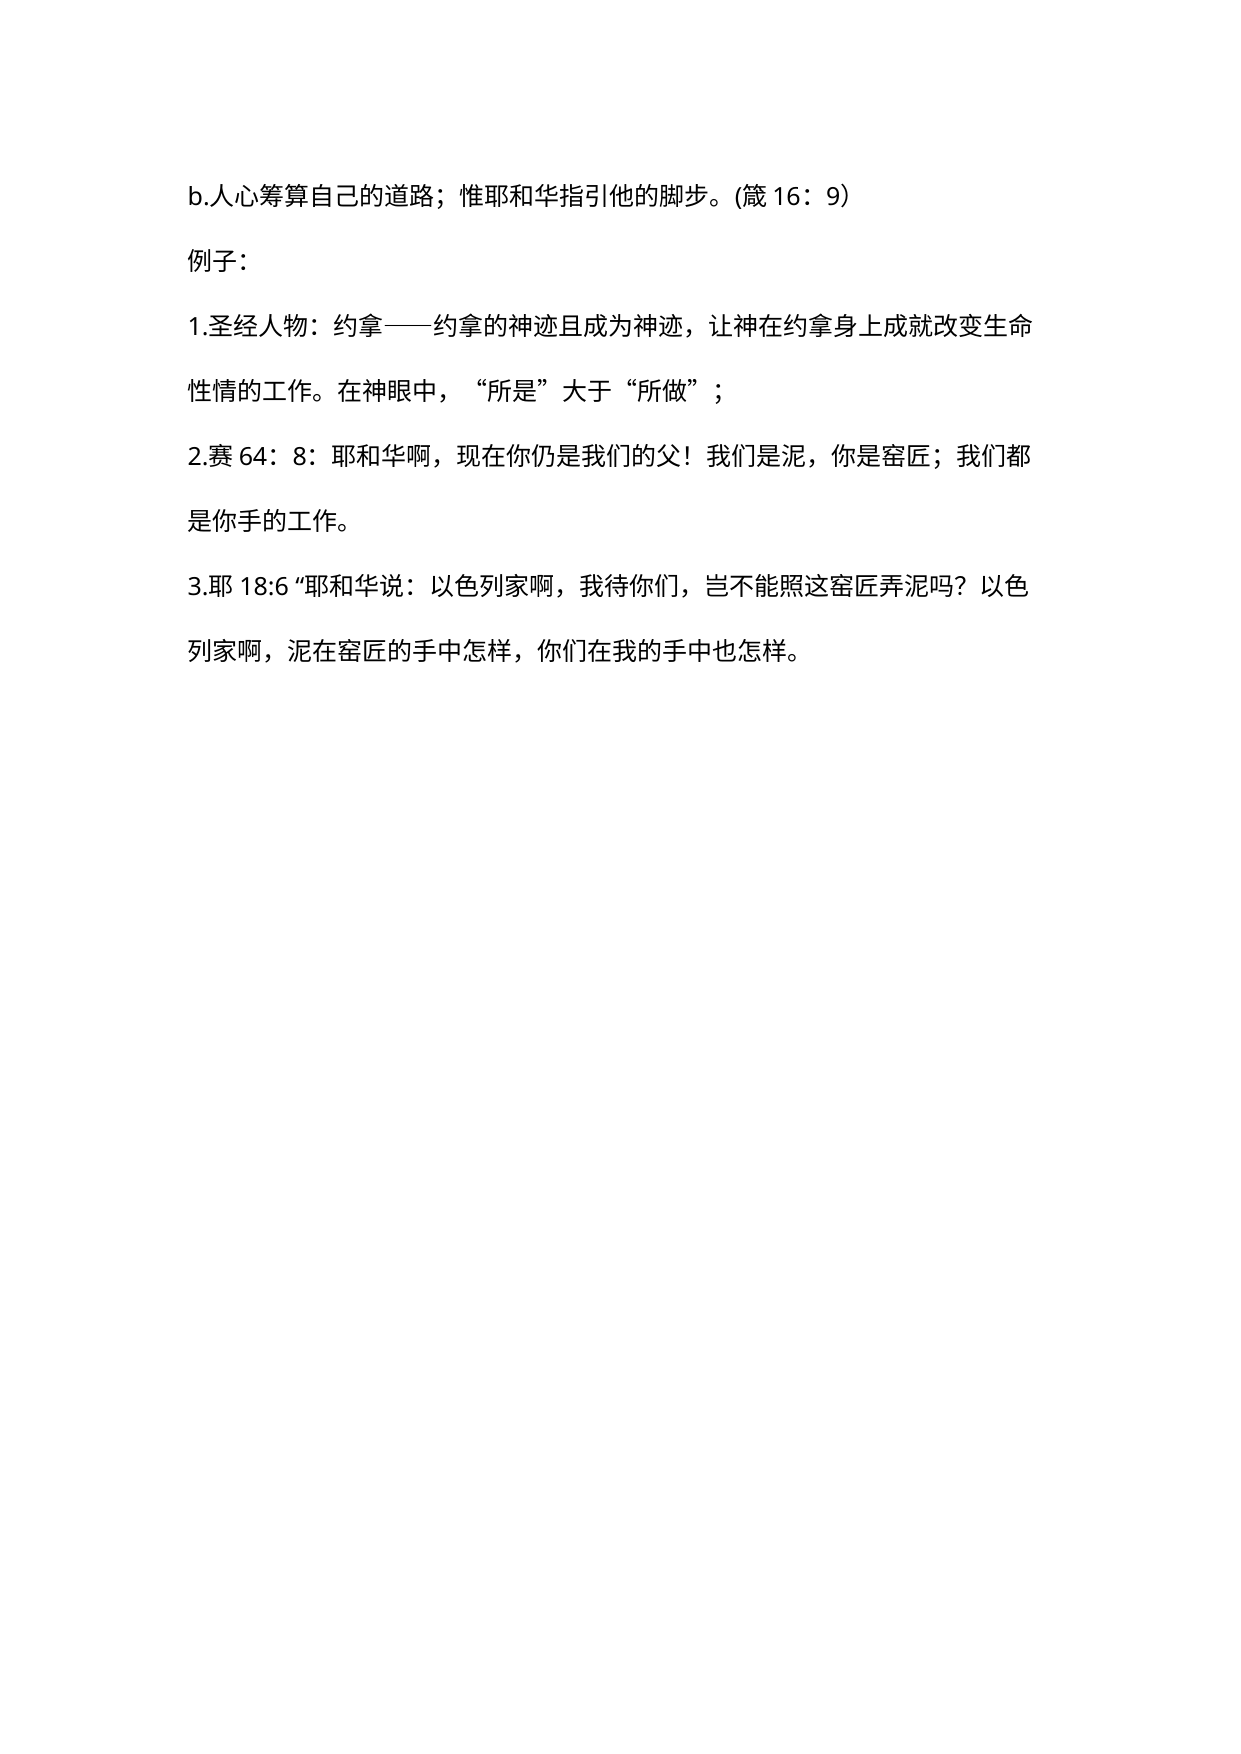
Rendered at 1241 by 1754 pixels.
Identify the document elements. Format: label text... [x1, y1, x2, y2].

list 例子： [187, 227, 1053, 292]
list 2.赛64：8：耶和华啊，现在你仍是我们的父！我们是泥，你是窑匠；我们都是你手的工作。 [187, 422, 1053, 552]
list 1.圣经人物：约拿——约拿的神迹且成为神迹，让神在约拿身上成就改变生命性情的工作。在神眼中，“所是”大于“所做”； [187, 292, 1053, 422]
list 3.耶 18:6 “耶和华说：以色列家啊，我待你们，岂不能照这窑匠弄泥吗？以色列家啊，泥在窑匠的手中怎样，你们在我的手中也怎样。 [187, 552, 1053, 682]
list b.人心筹算自己的道路；惟耶和华指引他的脚步。(箴16：9） [187, 162, 1053, 227]
